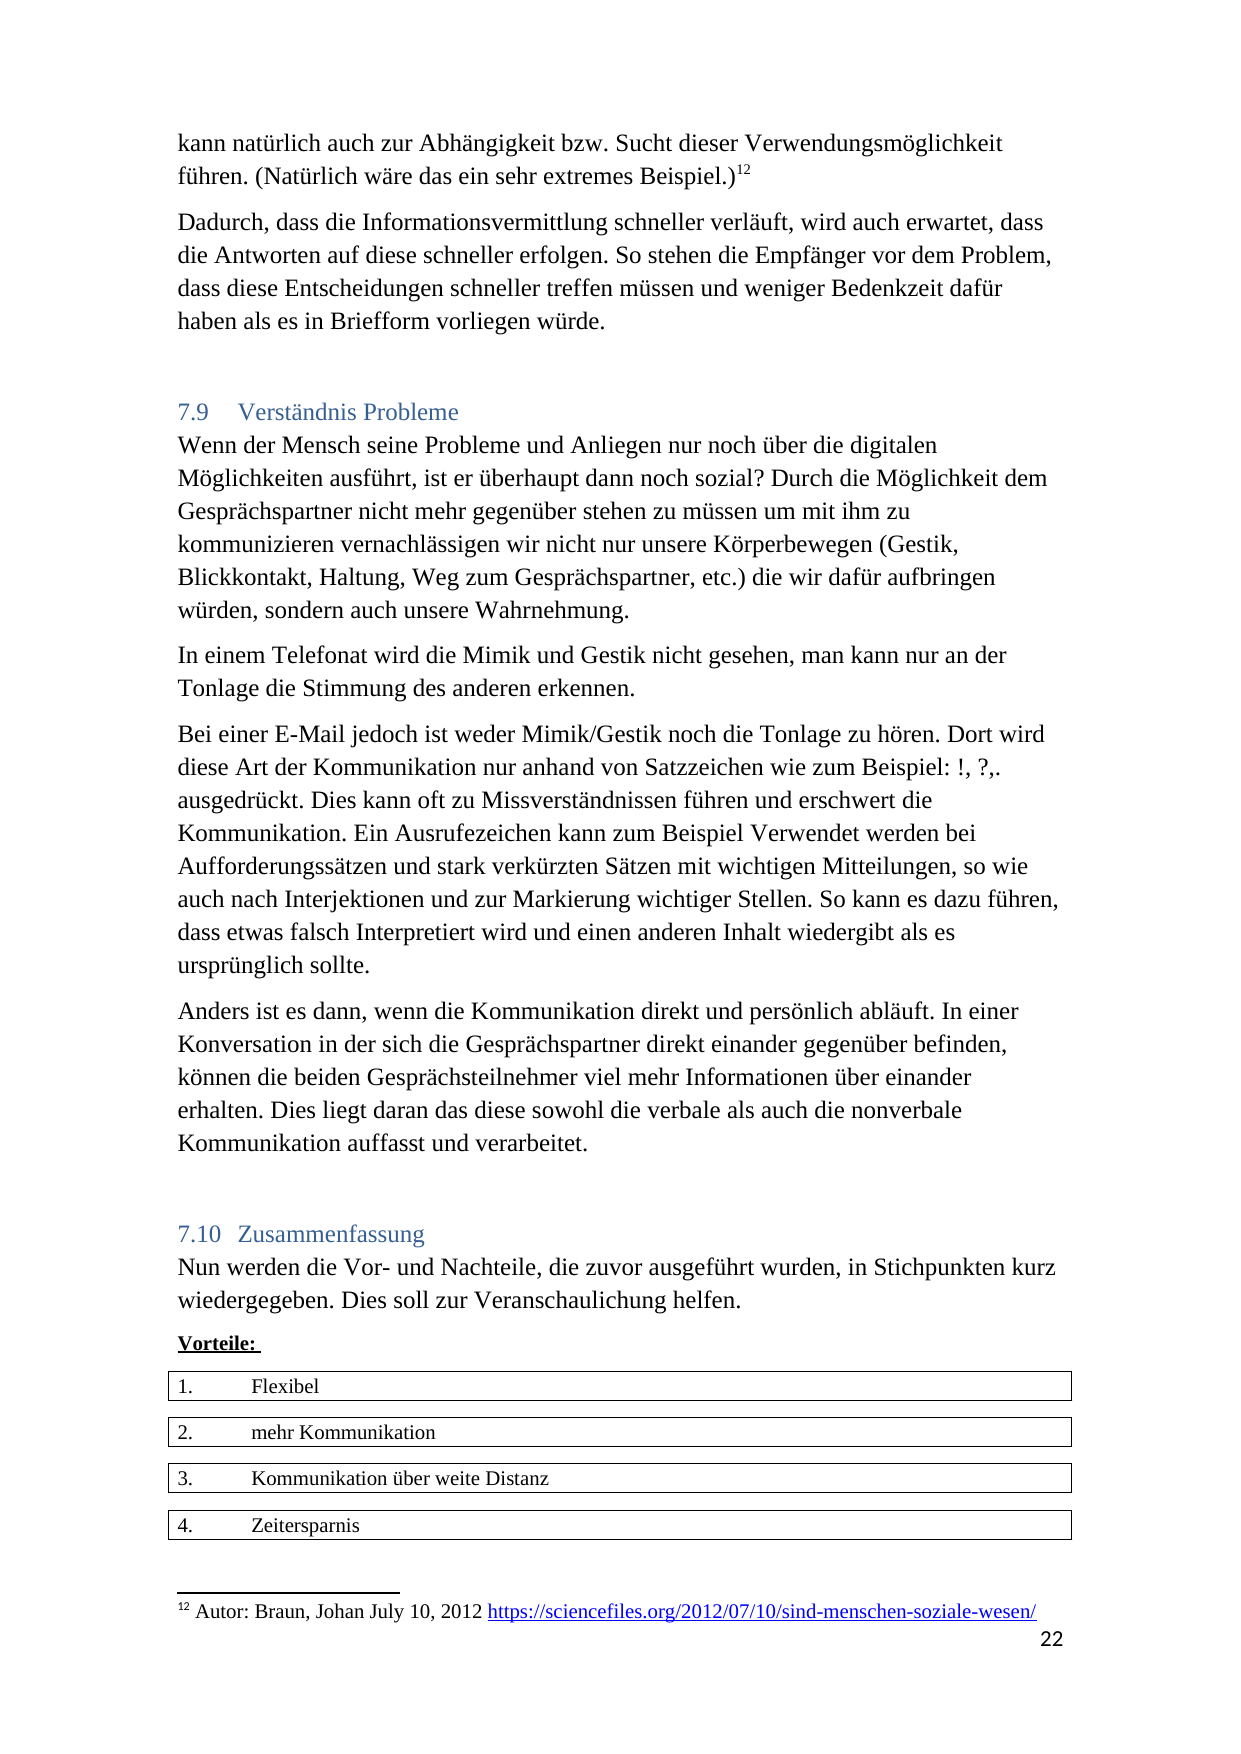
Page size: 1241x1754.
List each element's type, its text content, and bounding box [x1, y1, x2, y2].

text Bei einer E-Mail jedoch ist weder Mimik/Gestik noch die Tonlage zu hören. Dort wird diese Art der Kommunikation nur anhand von Satzzeichen wie zum Beispiel: !, ?,. ausgedrückt. Dies kann oft zu Missverständnissen führen und erschwert die Kommunikation. Ein Ausrufezeichen kann zum Beispiel Verwendet werden bei Aufforderungssätzen und stark verkürzten Sätzen mit wichtigen Mitteilungen, so wie auch nach Interjektionen und zur Markierung wichtiger Stellen. So kann es dazu führen, dass etwas falsch Interpretiert wird und einen anderen Inhalt wiedergibt als es ursprünglich sollte. [177, 719, 1063, 979]
text 4. Zeitersparnis [169, 1511, 1071, 1539]
text Wenn der Mensch seine Probleme und Anliegen nur noch über die digitalen Möglichkeiten ausführt, ist er überhaupt dann noch sozial? Durch die Möglichkeit dem Gesprächspartner nicht mehr gegenüber stehen zu müssen um mit ihm zu kommunizieren vernachlässigen wir nicht nur unsere Körperbewegen (Gestik, Blickkontakt, Haltung, Weg zum Gesprächspartner, etc.) die wir dafür aufbringen würden, sondern auch unsere Wahrnehmung. [177, 430, 1063, 624]
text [177, 128, 1063, 190]
text Dadurch, dass die Informationsvermittlung schneller verläuft, wird auch erwartet, dass die Antworten auf diese schneller erfolgen. So stehen die Empfänger vor dem Problem, dass diese Entscheidungen schneller treffen müssen und weniger Bedenkzeit dafür haben als es in Briefform vorliegen würde. [177, 207, 1063, 334]
text 3. Kommunikation über weite Distanz [169, 1464, 1071, 1492]
text Anders ist es dann, wenn die Kommunikation direkt und persönlich abläuft. In einer Konversation in der sich die Gesprächspartner direkt einander gegenüber befinden, können die beiden Gesprächsteilnehmer viel mehr Informationen über einander erhalten. Dies liegt daran das diese sowohl die verbale als auch die nonverbale Kommunikation auffasst und verarbeitet. [177, 996, 1063, 1157]
text Nun werden die Vor- und Nachteile, die zuvor ausgeführt wurden, in Stichpunkten kurz wiedergegeben. Dies soll zur Veranschaulichung helfen. [177, 1252, 1063, 1314]
text 1. Flexibel [169, 1372, 1071, 1400]
text In einem Telefonat wird die Mimik und Gestik nicht gesehen, man kann nur an der Tonlage die Stimmung des anderen erkennen. [177, 641, 1063, 702]
subtitle Zusammenfassung [177, 1219, 1063, 1248]
subtitle Verständnis Probleme [177, 397, 1063, 426]
text 2. mehr Kommunikation [169, 1418, 1071, 1446]
text Vorteile: [177, 1330, 1063, 1354]
